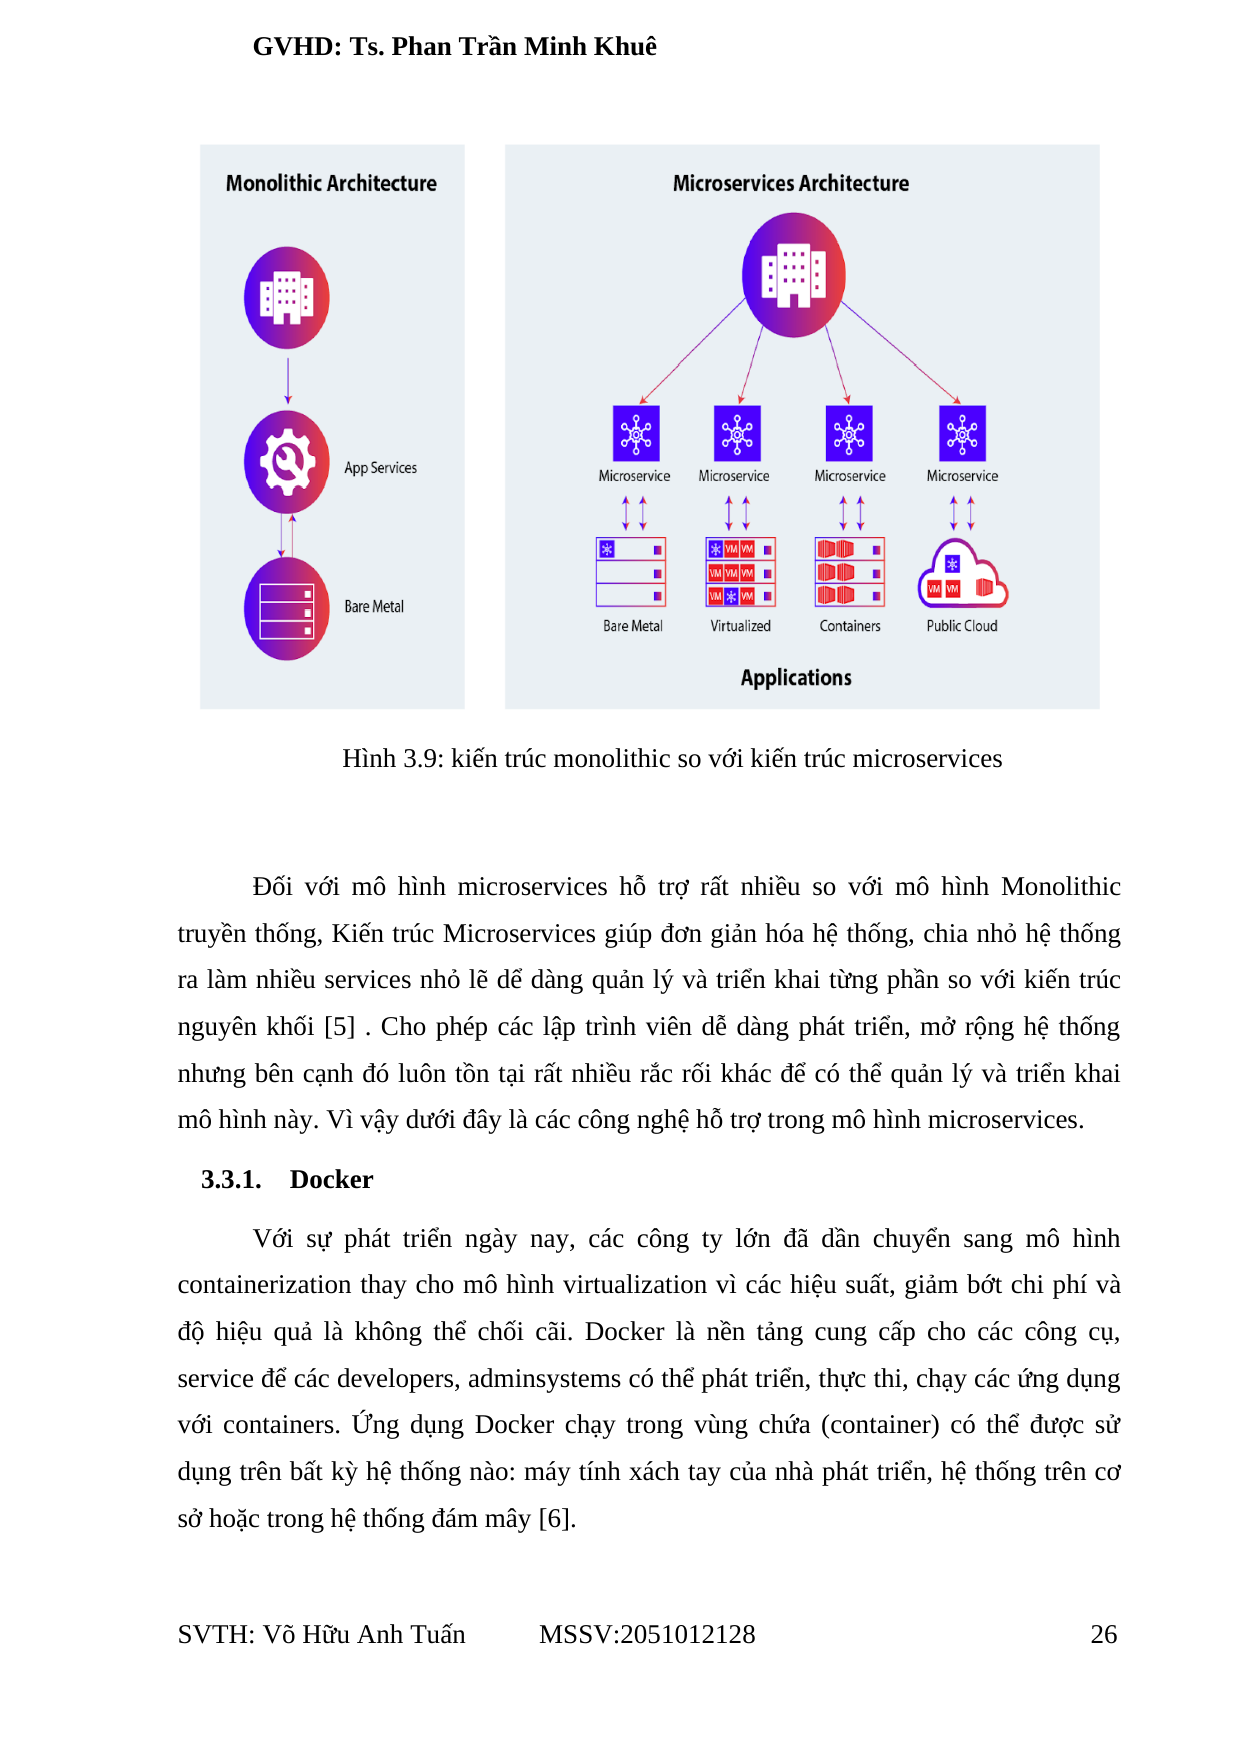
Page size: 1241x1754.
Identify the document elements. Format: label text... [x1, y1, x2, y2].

text Đối với mô hình microservices hỗ trợ rất nhiều so với mô hình Monolithic truyền thống, Kiến trúc Microservices giúp đơn giản hóa hệ thống, chia nhỏ hệ thống ra làm nhiều services nhỏ lẽ dể dàng quản lý và triển khai từng phần so với kiến trúc nguyên khối . Cho phép các lập trình viên dễ dàng phát triển, mở rộng hệ thống nhưng bên cạnh đó luôn tồn tại rất nhiều rắc rối khác để có thể quản lý và triển khai mô hình này. Vì vậy dưới đây là các công nghệ hỗ trợ trong mô hình microservices. [177, 870, 1122, 1135]
subtitle Docker [201, 1163, 1122, 1194]
picture [142, 120, 1157, 733]
text Với sự phát triển ngày nay, các công ty lớn đã dần chuyển sang mô hình containerization thay cho mô hình virtualization vì các hiệu suất, giảm bớt chi phí và độ hiệu quả là không thể chối cãi. Docker là nền tảng cung cấp cho các công cụ, service để các developers, adminsystems có thể phát triển, thực thi, chạy các ứng dụng với containers. Ứng dụng Docker chạy trong vùng chứa (container) có thể được sử dụng trên bất kỳ hệ thống nào: máy tính xách tay của nhà phát triển, hệ thống trên cơ sở hoặc trong hệ thống đám mây . [177, 1222, 1122, 1533]
